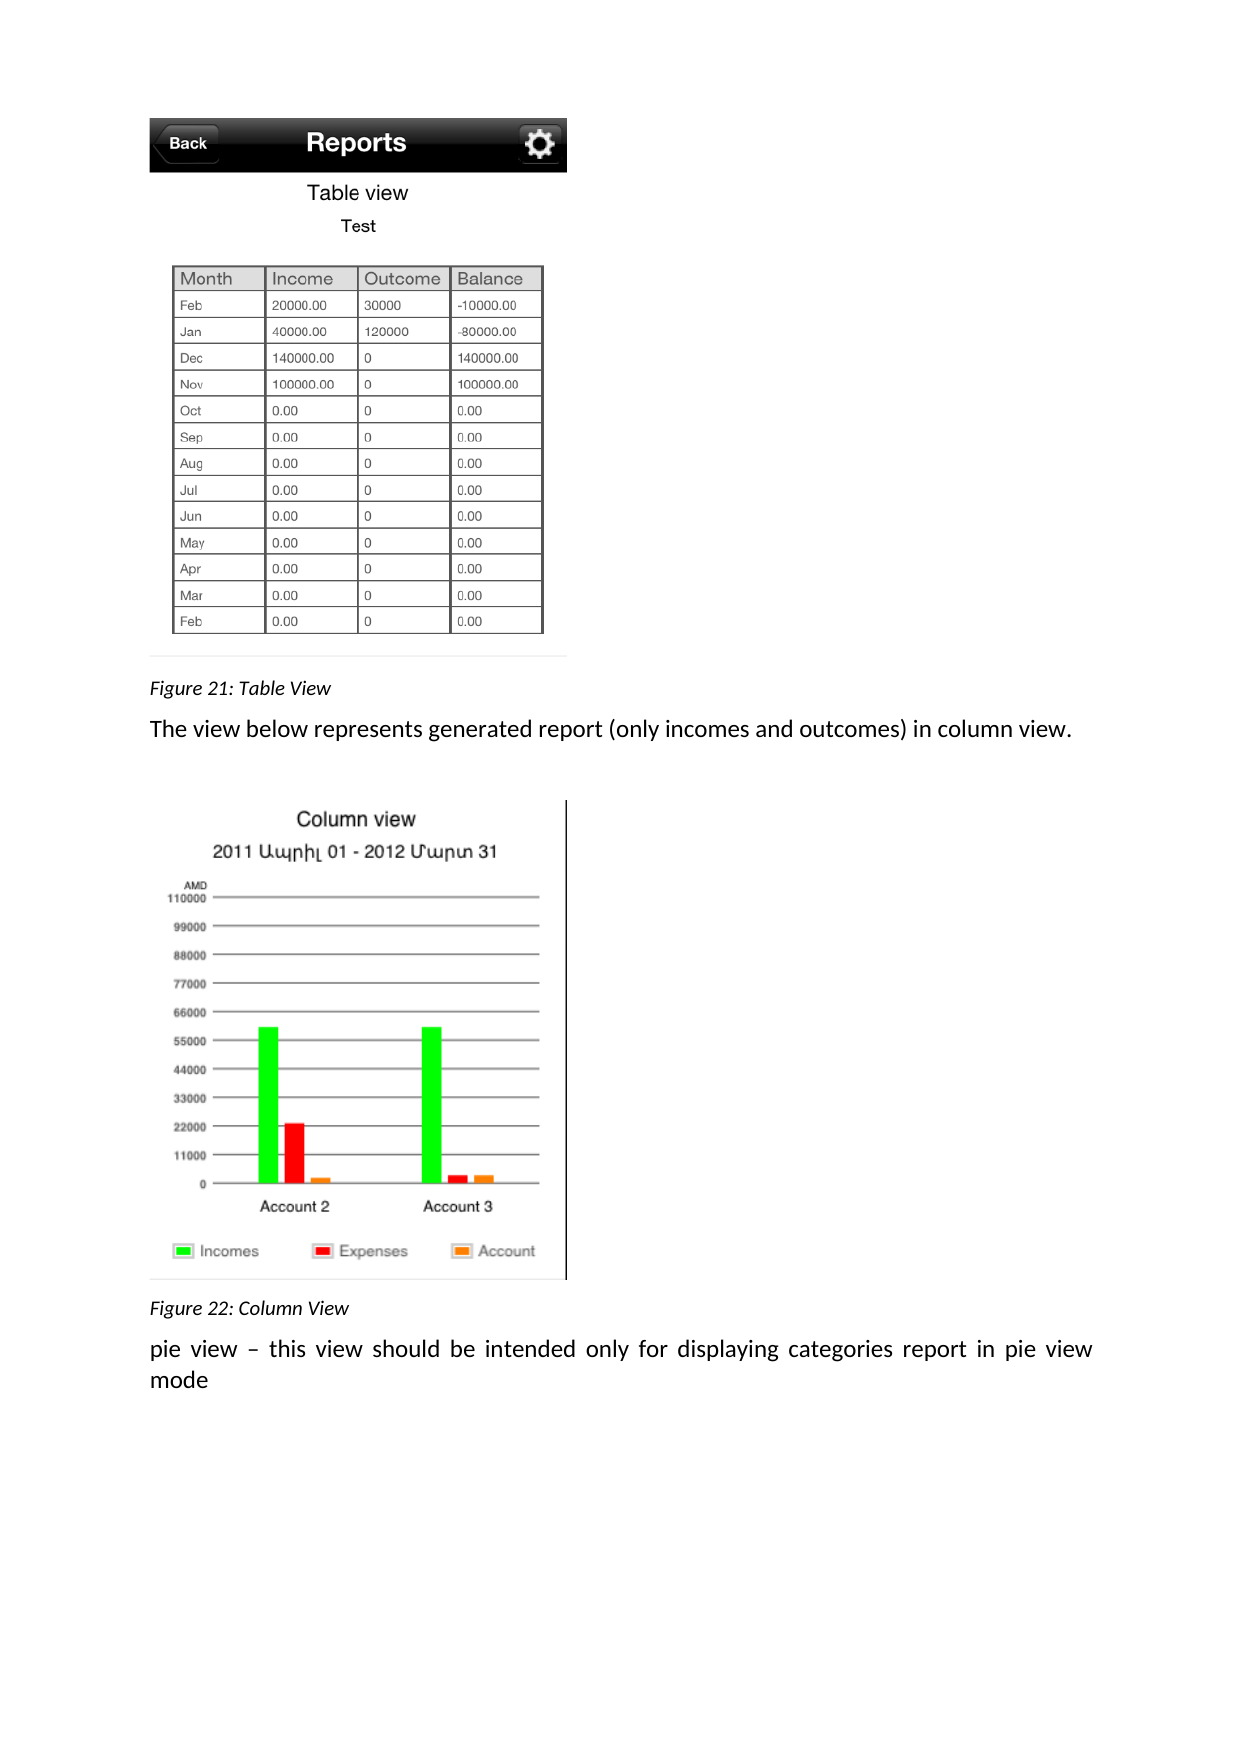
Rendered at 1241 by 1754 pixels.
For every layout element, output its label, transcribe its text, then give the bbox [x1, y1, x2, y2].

picture [149, 118, 567, 657]
text Figure 21: Table View [149, 672, 1093, 701]
text The view below represents generated report (only incomes and outcomes) in column view. [149, 713, 1094, 744]
picture [149, 800, 567, 1280]
text pie view – this view should be intended only for displaying categories report in pie view mode [149, 1333, 1094, 1394]
text Figure 22: Column View [149, 1292, 1093, 1321]
